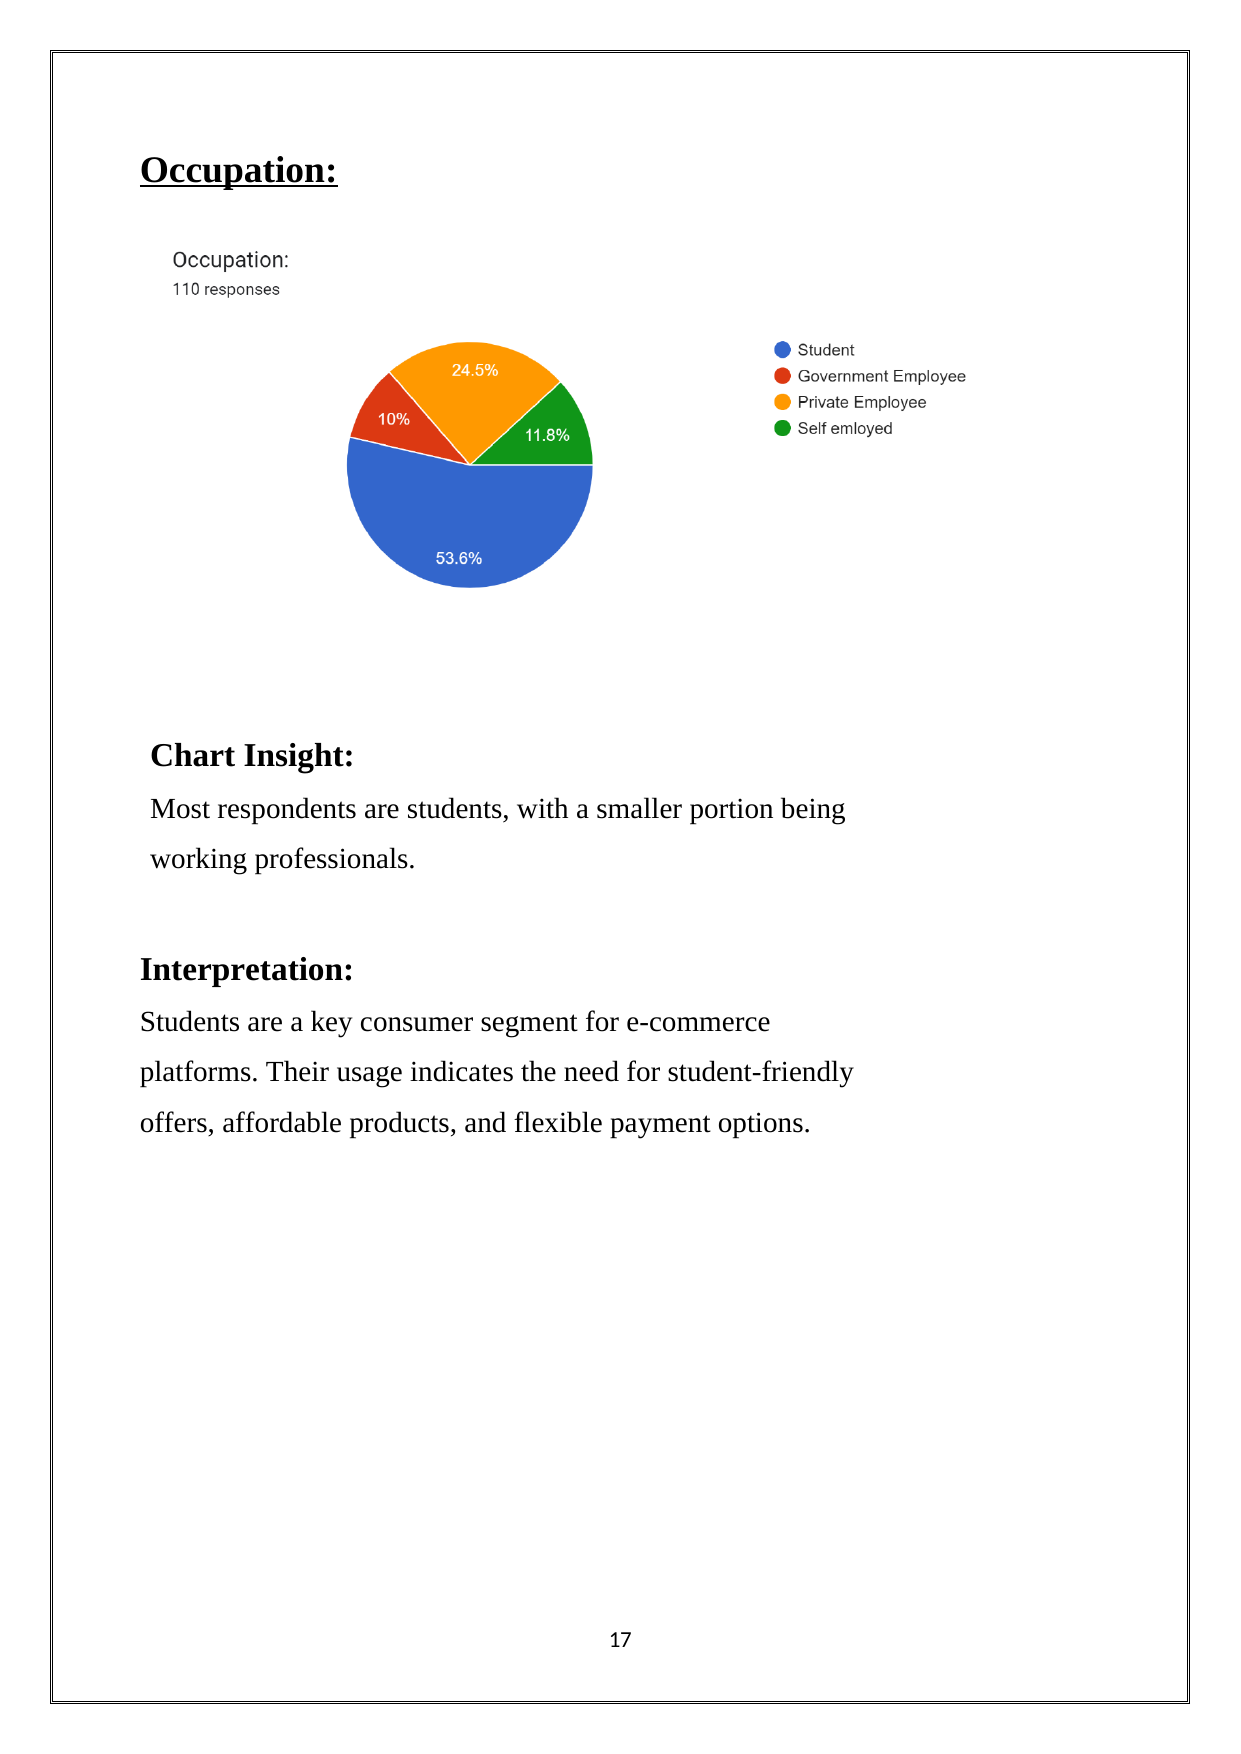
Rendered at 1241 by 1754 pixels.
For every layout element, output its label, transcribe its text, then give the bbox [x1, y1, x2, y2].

subtitle Occupation: [139, 148, 894, 191]
picture [139, 212, 1143, 635]
subtitle Interpretation: Students are a key consumer segment for e-commerce platforms. Their usage indicates the need for student-friendly offers, affordable products, and flexible payment options. [139, 949, 894, 1138]
subtitle Chart Insight: Most respondents are students, with a smaller portion being working professionals. [150, 736, 894, 874]
